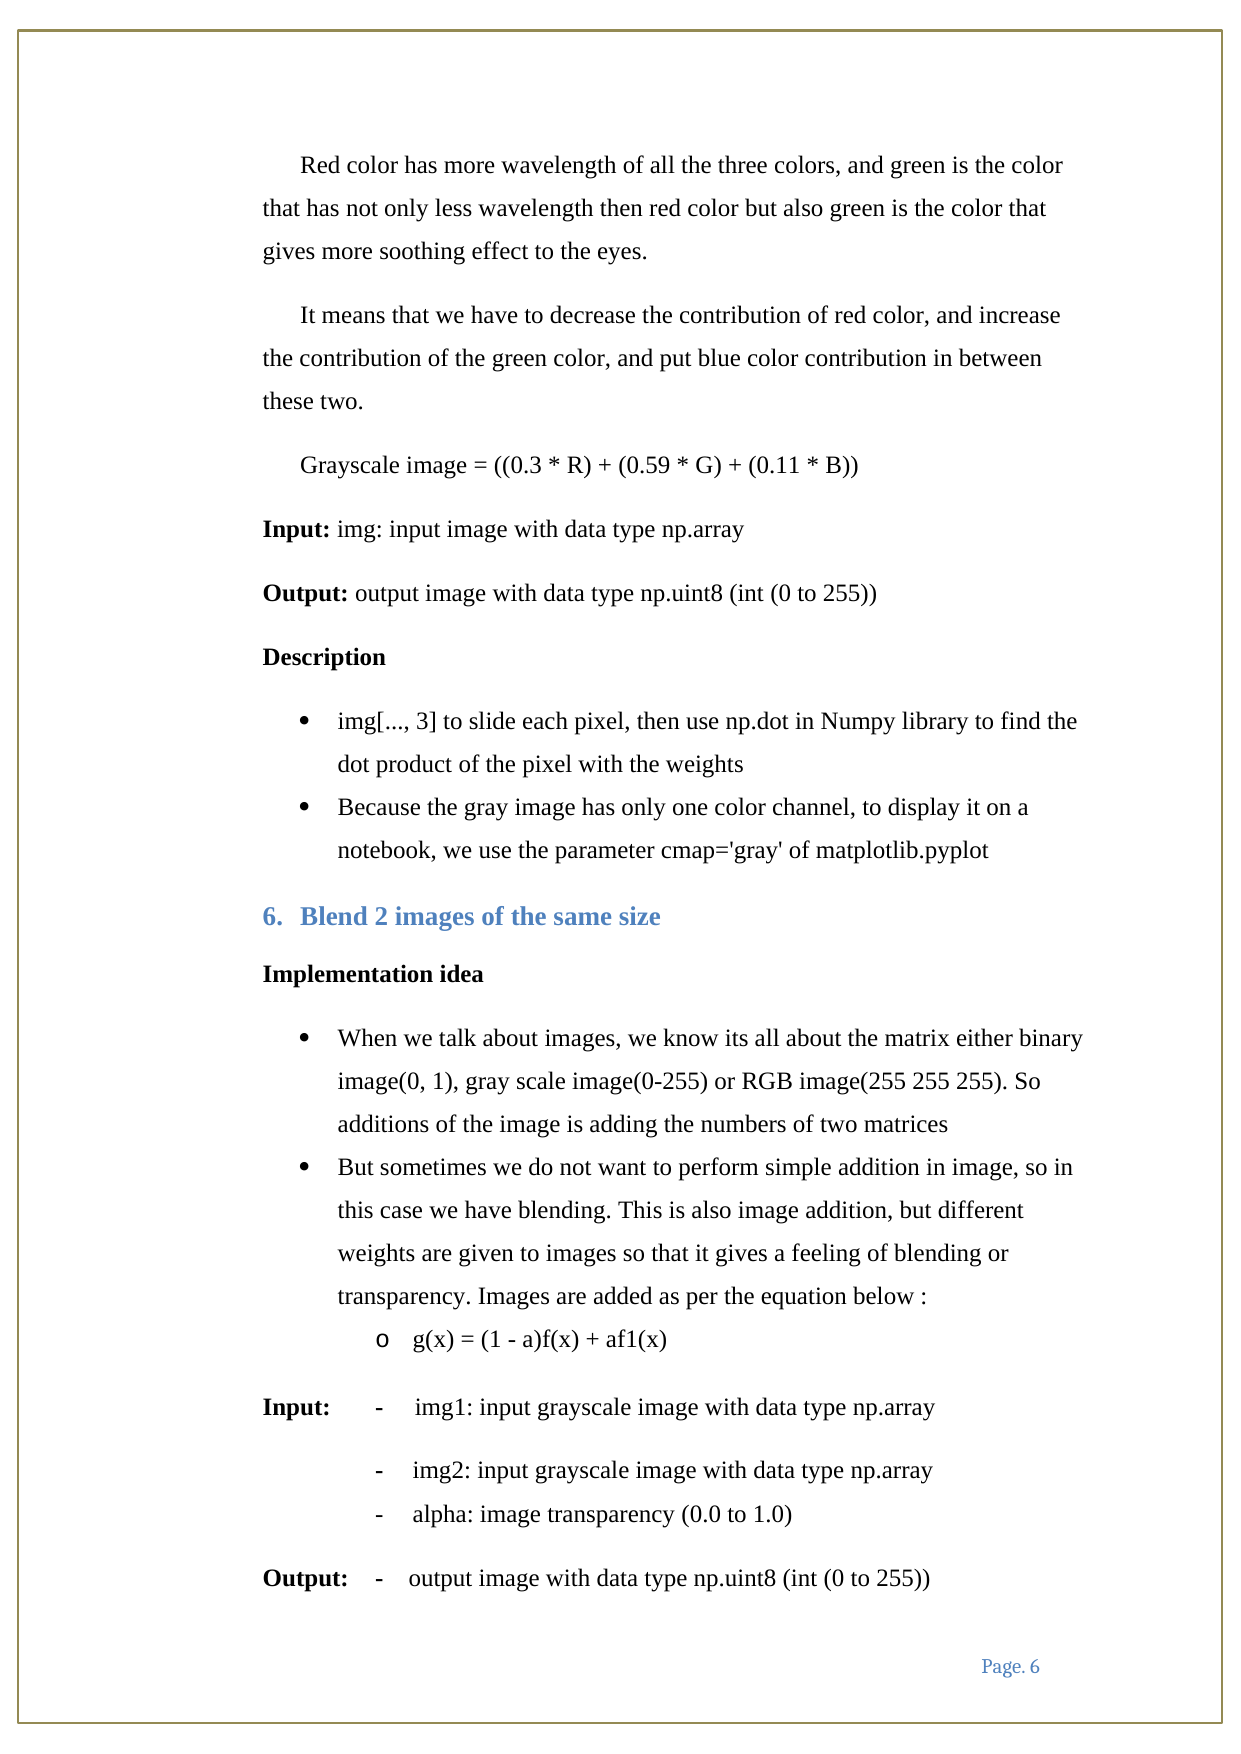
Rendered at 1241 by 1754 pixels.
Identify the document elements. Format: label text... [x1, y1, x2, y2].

text Grayscale image = ((0.3 * R) + (0.59 * G) + (0.11 * B)) [150, 450, 1090, 479]
list g(x) = (1 - a)f(x) + af1(x) [375, 1324, 1090, 1355]
text Output: output image with data type np.uint8 (int (0 to 255)) [262, 578, 1090, 607]
list img[..., 3] to slide each pixel, then use np.dot in Numpy library to find the dot product of the pixel with the weights [300, 706, 1090, 778]
subtitle Blend 2 images of the same size [262, 899, 1090, 931]
list alpha: image transparency (0.0 to 1.0) [375, 1499, 1090, 1527]
text Description [262, 642, 1090, 671]
text Red color has more wavelength of all the three colors, and green is the color that has not only less wavelength then red color but also green is the color that gives more soothing effect to the eyes. [262, 150, 1090, 265]
list img2: input grayscale image with data type np.array [375, 1456, 1090, 1484]
text Input: img: input image with data type np.array [262, 514, 1090, 543]
text Input: - img1: input grayscale image with data type np.array [262, 1392, 1090, 1420]
list But sometimes we do not want to perform simple addition in image, so in this case we have blending. This is also image addition, but different weights are given to images so that it gives a feeling of blending or transparency. Images are added as per the equation below : [300, 1152, 1090, 1310]
text It means that we have to decrease the contribution of red color, and increase the contribution of the green color, and put blue color contribution in between these two. [262, 300, 1090, 415]
text Output: - output image with data type np.uint8 (int (0 to 255)) [262, 1563, 1090, 1591]
text Implementation idea [262, 959, 1090, 987]
list Because the gray image has only one color channel, to display it on a notebook, we use the parameter cmap='gray' of matplotlib.pyplot [300, 792, 1090, 864]
list When we talk about images, we know its all about the matrix either binary image(0, 1), gray scale image(0-255) or RGB image(255 255 255). So additions of the image is adding the numbers of two matrices [300, 1023, 1090, 1138]
